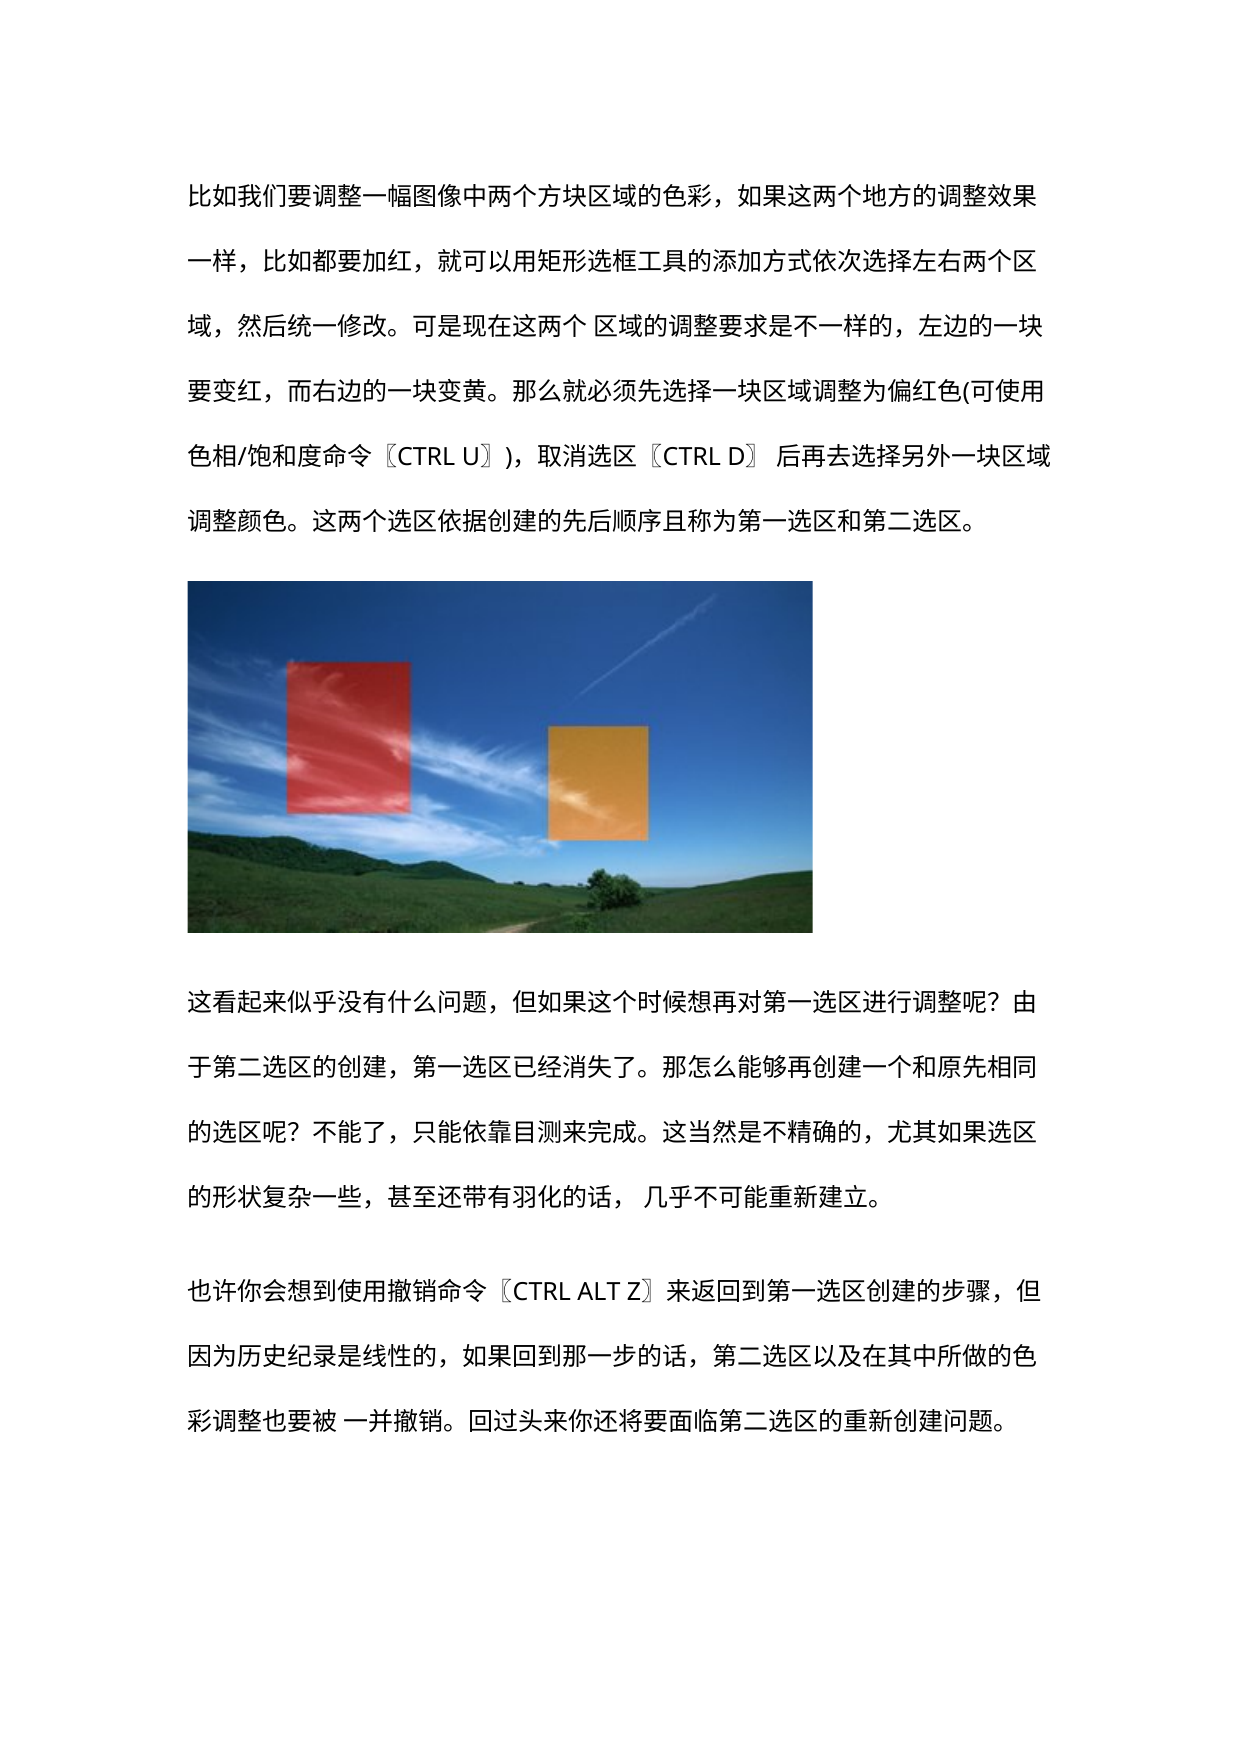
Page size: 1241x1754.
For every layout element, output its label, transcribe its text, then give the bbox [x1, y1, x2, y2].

text 也许你会想到使用撤销命令〖CTRL ALT Z〗来返回到第一选区创建的步骤，但因为历史纪录是线性的，如果回到那一步的话，第二选区以及在其中所做的色彩调整也要被 一并撤销。回过头来你还将要面临第二选区的重新创建问题。 [187, 1257, 1053, 1452]
text 比如我们要调整一幅图像中两个方块区域的色彩，如果这两个地方的调整效果一样，比如都要加红，就可以用矩形选框工具的添加方式依次选择左右两个区域，然后统一修改。可是现在这两个 区域的调整要求是不一样的，左边的一块要变红，而右边的一块变黄。那么就必须先选择一块区域调整为偏红色(可使用色相/饱和度命令〖CTRL U〗)，取消选区〖CTRL D〗 后再去选择另外一块区域调整颜色。这两个选区依据创建的先后顺序且称为第一选区和第二选区。 [187, 162, 1053, 552]
text 这看起来似乎没有什么问题，但如果这个时候想再对第一选区进行调整呢？由于第二选区的创建，第一选区已经消失了。那怎么能够再创建一个和原先相同的选区呢？不能了，只能依靠目测来完成。这当然是不精确的，尤其如果选区的形状复杂一些，甚至还带有羽化的话， 几乎不可能重新建立。 [187, 968, 1053, 1228]
picture [187, 581, 813, 933]
